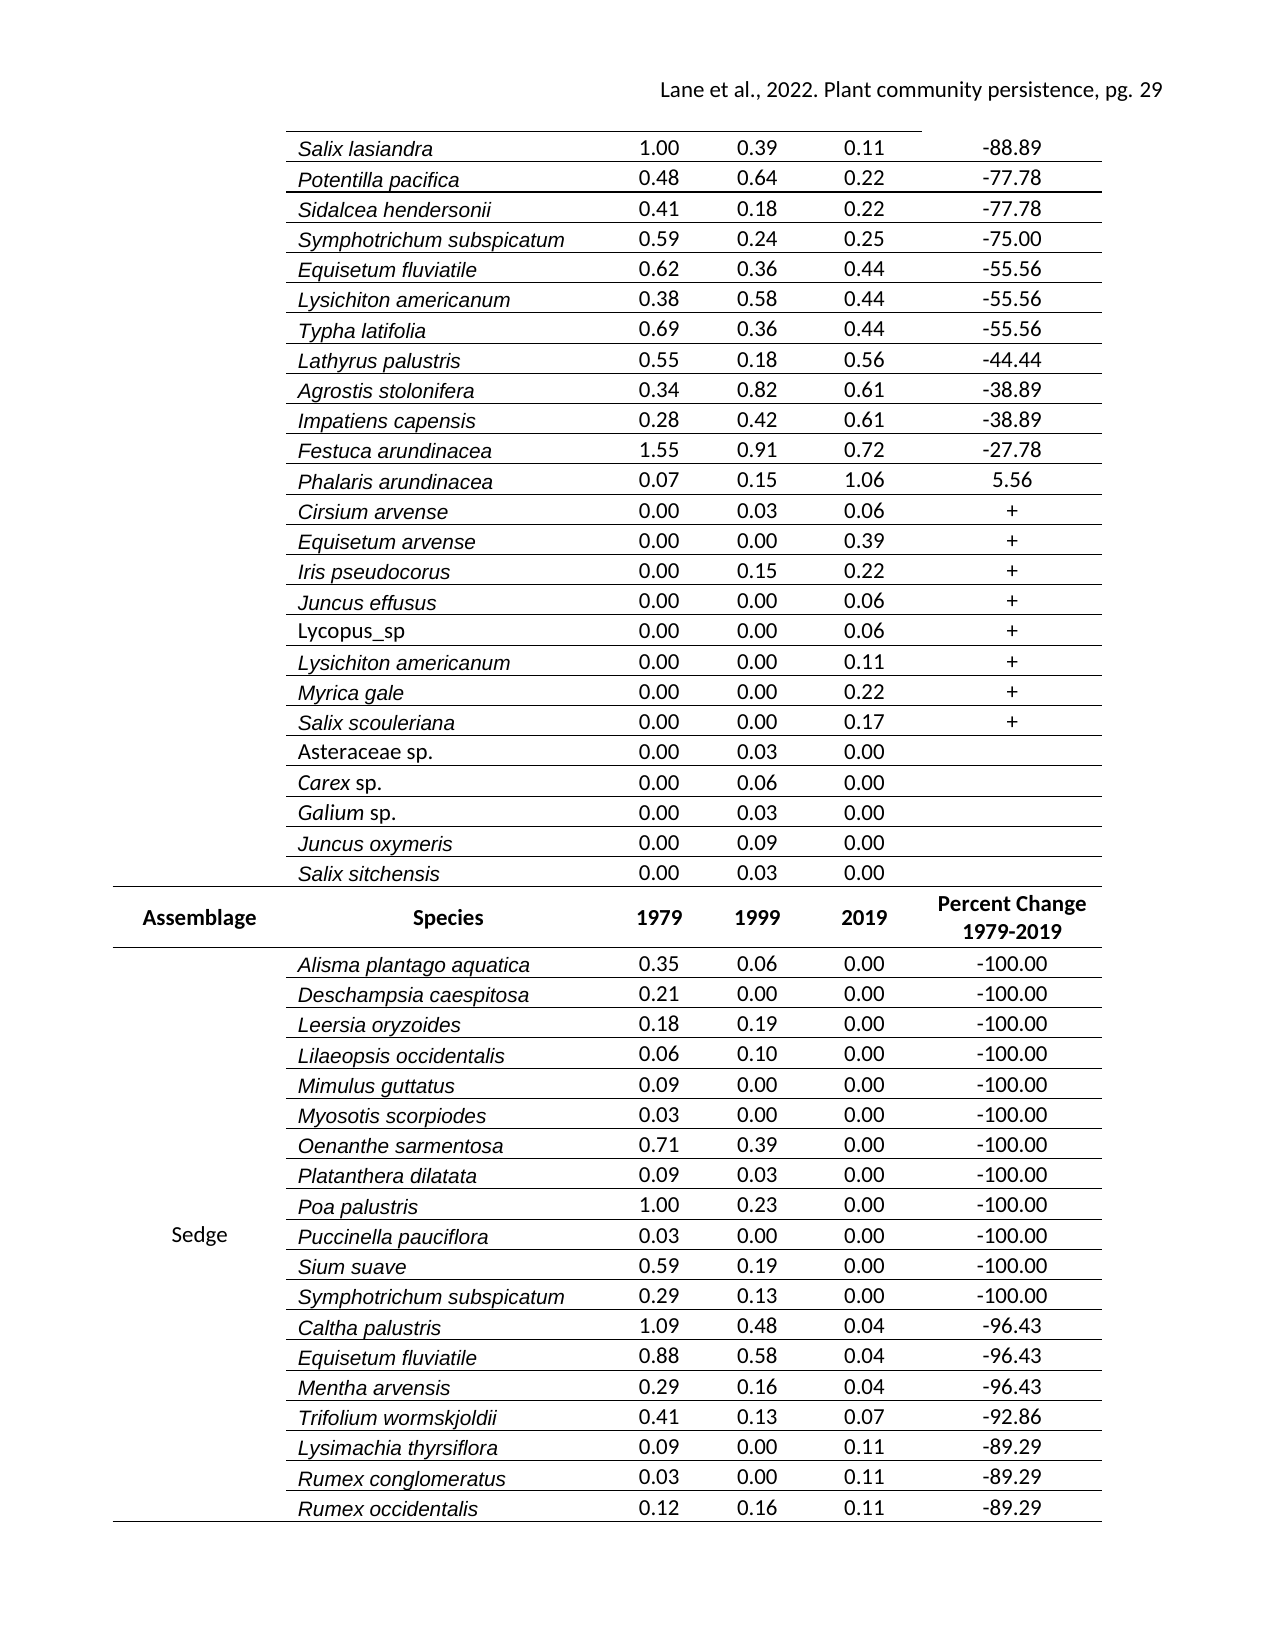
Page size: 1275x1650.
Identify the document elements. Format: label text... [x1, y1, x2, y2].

table_cell 0.23 [708, 1189, 806, 1218]
table_cell -89.29 [922, 1461, 1102, 1490]
table_cell 0.15 [708, 555, 806, 584]
table_cell -38.89 [922, 404, 1102, 433]
table_cell 0.03 [708, 1159, 806, 1188]
table_cell Impatiens capensis [286, 404, 610, 433]
table_cell Lysimachia thyrsiflora [286, 1431, 610, 1460]
table_cell + [922, 676, 1102, 705]
table_cell -100.00 [922, 1250, 1102, 1279]
table_cell 0.00 [806, 1280, 922, 1309]
table_cell -100.00 [922, 948, 1102, 977]
table_cell 0.21 [610, 978, 708, 1007]
table_cell Myrica gale [286, 676, 610, 705]
table_cell 0.59 [610, 223, 708, 252]
table_cell 0.09 [610, 1159, 708, 1188]
table_cell + [922, 585, 1102, 614]
table_cell 0.22 [806, 193, 922, 222]
table_cell -55.56 [922, 253, 1102, 282]
table_cell Platanthera dilatata [286, 1159, 610, 1188]
table_cell 0.00 [708, 585, 806, 614]
table_cell Puccinella pauciflora [286, 1220, 610, 1249]
table_cell 0.69 [610, 313, 708, 342]
table_cell 0.48 [708, 1310, 806, 1339]
table_cell Assemblage [113, 887, 286, 947]
table_cell Phalaris arundinacea [286, 464, 610, 493]
table_cell 0.41 [610, 193, 708, 222]
table_cell Juncus effusus [286, 585, 610, 614]
table_cell 0.00 [806, 827, 922, 856]
table_cell 0.00 [806, 1038, 922, 1067]
table_cell Equisetum arvense [286, 525, 610, 554]
table_cell + [922, 646, 1102, 675]
table_cell 0.62 [610, 253, 708, 282]
table_cell 2019 [806, 887, 922, 947]
table_cell Species [286, 887, 610, 947]
table_cell Typha latifolia [286, 313, 610, 342]
table_cell 0.35 [610, 948, 708, 977]
table_cell 0.22 [806, 162, 922, 191]
table_cell 0.39 [708, 1129, 806, 1158]
table_cell [922, 827, 1102, 856]
table_cell + [922, 525, 1102, 554]
table_cell 0.00 [708, 1069, 806, 1098]
table_cell 5.56 [922, 464, 1102, 493]
table_cell 0.00 [806, 1099, 922, 1128]
table_cell 0.00 [708, 1220, 806, 1249]
table_cell 0.16 [708, 1371, 806, 1400]
table_cell 0.03 [708, 495, 806, 524]
table_cell -75.00 [922, 223, 1102, 252]
table_cell 0.11 [806, 1461, 922, 1490]
table_cell 0.29 [610, 1371, 708, 1400]
table_cell 0.00 [610, 766, 708, 796]
table_cell 1.00 [610, 132, 708, 161]
table_cell 0.36 [708, 253, 806, 282]
table_cell Trifolium wormskjoldii [286, 1401, 610, 1430]
table_cell Juncus oxymeris [286, 827, 610, 856]
table_cell 0.00 [806, 1220, 922, 1249]
table_cell 0.03 [708, 857, 806, 886]
table_cell 1.09 [610, 1310, 708, 1339]
table_cell -55.56 [922, 313, 1102, 342]
table_cell Lilaeopsis occidentalis [286, 1038, 610, 1067]
table_cell Festuca arundinacea [286, 434, 610, 463]
table_cell -100.00 [922, 978, 1102, 1007]
table_cell -96.43 [922, 1371, 1102, 1400]
table_cell 0.00 [610, 585, 708, 614]
table_cell 0.07 [806, 1401, 922, 1430]
table_cell -96.43 [922, 1340, 1102, 1369]
table_cell 0.39 [708, 132, 806, 161]
table_cell Symphotrichum subspicatum [286, 223, 610, 252]
table_cell 0.25 [806, 223, 922, 252]
table_cell -100.00 [922, 1038, 1102, 1067]
table_cell 0.04 [806, 1310, 922, 1339]
table_cell Iris pseudocorus [286, 555, 610, 584]
table_cell [922, 736, 1102, 765]
table_cell 0.06 [806, 615, 922, 644]
table_cell 0.00 [708, 615, 806, 644]
table_cell 0.00 [610, 706, 708, 735]
table_cell 0.58 [708, 1340, 806, 1369]
table_cell 1.00 [610, 1189, 708, 1218]
table_cell 0.00 [806, 857, 922, 886]
table_cell 0.06 [806, 495, 922, 524]
table_cell 0.15 [708, 464, 806, 493]
table_cell 0.44 [806, 253, 922, 282]
table_cell 0.00 [708, 646, 806, 675]
table_cell Lathyrus palustris [286, 344, 610, 373]
table_cell 0.59 [610, 1250, 708, 1279]
table_cell 0.00 [806, 1069, 922, 1098]
table_cell Rumex occidentalis [286, 1491, 610, 1521]
table_cell 1979 [610, 887, 708, 947]
table_cell 0.00 [610, 827, 708, 856]
table_cell 0.41 [610, 1401, 708, 1430]
table_cell 0.00 [610, 646, 708, 675]
table_cell 0.00 [610, 615, 708, 644]
table_cell 0.18 [708, 344, 806, 373]
table_cell -100.00 [922, 1189, 1102, 1218]
table_cell 0.56 [806, 344, 922, 373]
table_cell 0.07 [610, 464, 708, 493]
table_cell -77.78 [922, 193, 1102, 222]
table_cell 0.55 [610, 344, 708, 373]
table_cell 0.00 [708, 706, 806, 735]
table_cell 0.00 [708, 1099, 806, 1128]
table_cell 0.12 [610, 1491, 708, 1521]
table_cell 0.00 [610, 525, 708, 554]
table_cell 1.55 [610, 434, 708, 463]
table_cell 0.00 [806, 1189, 922, 1218]
table_cell 0.44 [806, 283, 922, 312]
table_cell 0.03 [708, 736, 806, 765]
table_cell 0.29 [610, 1280, 708, 1309]
table_cell 0.18 [708, 193, 806, 222]
table_cell Salix scouleriana [286, 706, 610, 735]
table_cell 0.00 [806, 1159, 922, 1188]
table_cell Myosotis scorpiodes [286, 1099, 610, 1128]
table_cell -88.89 [922, 131, 1102, 161]
table_cell 0.04 [806, 1371, 922, 1400]
table_cell 0.03 [610, 1220, 708, 1249]
table_cell 0.00 [708, 525, 806, 554]
table_cell 0.36 [708, 313, 806, 342]
table_cell 0.06 [806, 585, 922, 614]
table_cell 0.13 [708, 1280, 806, 1309]
table_cell 0.00 [708, 978, 806, 1007]
table_cell Galium sp. [286, 797, 610, 826]
table_cell 0.48 [610, 162, 708, 191]
table_cell 0.00 [806, 1008, 922, 1037]
table_cell Carex sp. [286, 766, 610, 796]
table_cell 0.34 [610, 374, 708, 403]
table_cell + [922, 555, 1102, 584]
table_cell Oenanthe sarmentosa [286, 1129, 610, 1158]
table_cell -55.56 [922, 283, 1102, 312]
table_cell 0.06 [610, 1038, 708, 1067]
table_cell 0.00 [610, 495, 708, 524]
table_cell Mentha arvensis [286, 1371, 610, 1400]
table_cell 0.71 [610, 1129, 708, 1158]
table_cell 0.09 [708, 827, 806, 856]
table_cell -27.78 [922, 434, 1102, 463]
table_cell 1.06 [806, 464, 922, 493]
table_cell 1999 [708, 887, 806, 947]
table_cell -100.00 [922, 1099, 1102, 1128]
table_cell Rumex conglomeratus [286, 1461, 610, 1490]
table_cell -100.00 [922, 1008, 1102, 1037]
table_cell 0.00 [610, 736, 708, 765]
table_cell Symphotrichum subspicatum [286, 1280, 610, 1309]
table_cell -38.89 [922, 374, 1102, 403]
table_cell -100.00 [922, 1129, 1102, 1158]
table_cell 0.18 [610, 1008, 708, 1037]
table_cell -92.86 [922, 1401, 1102, 1430]
table_cell 0.82 [708, 374, 806, 403]
table_cell Lycopus_sp [286, 615, 610, 644]
table_cell 0.61 [806, 374, 922, 403]
table_cell 0.00 [708, 1461, 806, 1490]
table_cell 0.00 [610, 857, 708, 886]
table_cell 0.00 [806, 1250, 922, 1279]
table_cell Sedge [113, 948, 286, 1521]
table_cell 0.39 [806, 525, 922, 554]
table_cell 0.00 [610, 676, 708, 705]
table_cell Sidalcea hendersonii [286, 193, 610, 222]
table_cell 0.03 [610, 1099, 708, 1128]
table_cell [922, 857, 1102, 886]
table_cell 0.00 [806, 978, 922, 1007]
table_cell Lysichiton americanum [286, 646, 610, 675]
table_cell Sium suave [286, 1250, 610, 1279]
table_cell 0.11 [806, 646, 922, 675]
table_cell 0.00 [708, 676, 806, 705]
table_cell 0.61 [806, 404, 922, 433]
table_cell 0.03 [610, 1461, 708, 1490]
table_cell 0.06 [708, 766, 806, 796]
table_cell Potentilla pacifica [286, 162, 610, 191]
table_cell Alisma plantago aquatica [286, 948, 610, 977]
table_cell 0.44 [806, 313, 922, 342]
table_cell 0.00 [806, 736, 922, 765]
table_cell Equisetum fluviatile [286, 1340, 610, 1369]
table_cell Agrostis stolonifera [286, 374, 610, 403]
table_cell Caltha palustris [286, 1310, 610, 1339]
table_cell 0.72 [806, 434, 922, 463]
table_cell Asteraceae sp. [286, 736, 610, 765]
table_cell 0.03 [708, 797, 806, 826]
table_cell -100.00 [922, 1159, 1102, 1188]
table_cell 0.10 [708, 1038, 806, 1067]
table_cell Mimulus guttatus [286, 1069, 610, 1098]
table_cell -100.00 [922, 1280, 1102, 1309]
table_cell 0.00 [806, 797, 922, 826]
table_cell Poa palustris [286, 1189, 610, 1218]
table_cell 0.22 [806, 676, 922, 705]
table_cell 0.00 [610, 555, 708, 584]
table_cell 0.16 [708, 1491, 806, 1521]
table_cell -89.29 [922, 1431, 1102, 1460]
table_cell 0.42 [708, 404, 806, 433]
table_cell -96.43 [922, 1310, 1102, 1339]
table_cell 0.19 [708, 1250, 806, 1279]
table_cell Equisetum fluviatile [286, 253, 610, 282]
table_cell 0.13 [708, 1401, 806, 1430]
table_cell Percent Change 1979-2019 [922, 887, 1102, 947]
table_cell 0.88 [610, 1340, 708, 1369]
table_cell Salix sitchensis [286, 857, 610, 886]
table_cell 0.00 [610, 797, 708, 826]
table_cell 0.91 [708, 434, 806, 463]
table_cell Cirsium arvense [286, 495, 610, 524]
table_cell 0.24 [708, 223, 806, 252]
table_cell 0.09 [610, 1069, 708, 1098]
table_cell 0.06 [708, 948, 806, 977]
table_cell 0.00 [806, 766, 922, 796]
table_cell -89.29 [922, 1491, 1102, 1521]
table_cell 0.64 [708, 162, 806, 191]
table_cell 0.04 [806, 1340, 922, 1369]
table_cell 0.11 [806, 132, 922, 161]
table_cell 0.00 [806, 948, 922, 977]
table_cell 0.00 [708, 1431, 806, 1460]
table_cell 0.28 [610, 404, 708, 433]
table_cell -44.44 [922, 344, 1102, 373]
table_cell 0.17 [806, 706, 922, 735]
table_cell + [922, 706, 1102, 735]
table_cell -100.00 [922, 1069, 1102, 1098]
table_cell Salix lasiandra [286, 132, 610, 161]
table_cell 0.11 [806, 1431, 922, 1460]
table_cell 0.09 [610, 1431, 708, 1460]
table_cell + [922, 495, 1102, 524]
table_cell Deschampsia caespitosa [286, 978, 610, 1007]
table_cell -100.00 [922, 1220, 1102, 1249]
table_cell 0.19 [708, 1008, 806, 1037]
table_cell 0.22 [806, 555, 922, 584]
table_cell 0.00 [806, 1129, 922, 1158]
table_cell + [922, 615, 1102, 644]
table_cell 0.38 [610, 283, 708, 312]
table_cell [922, 797, 1102, 826]
table_cell 0.58 [708, 283, 806, 312]
table_cell 0.11 [806, 1491, 922, 1521]
table_cell -77.78 [922, 162, 1102, 191]
table_cell Lysichiton americanum [286, 283, 610, 312]
table_cell [922, 766, 1102, 796]
table_cell Leersia oryzoides [286, 1008, 610, 1037]
